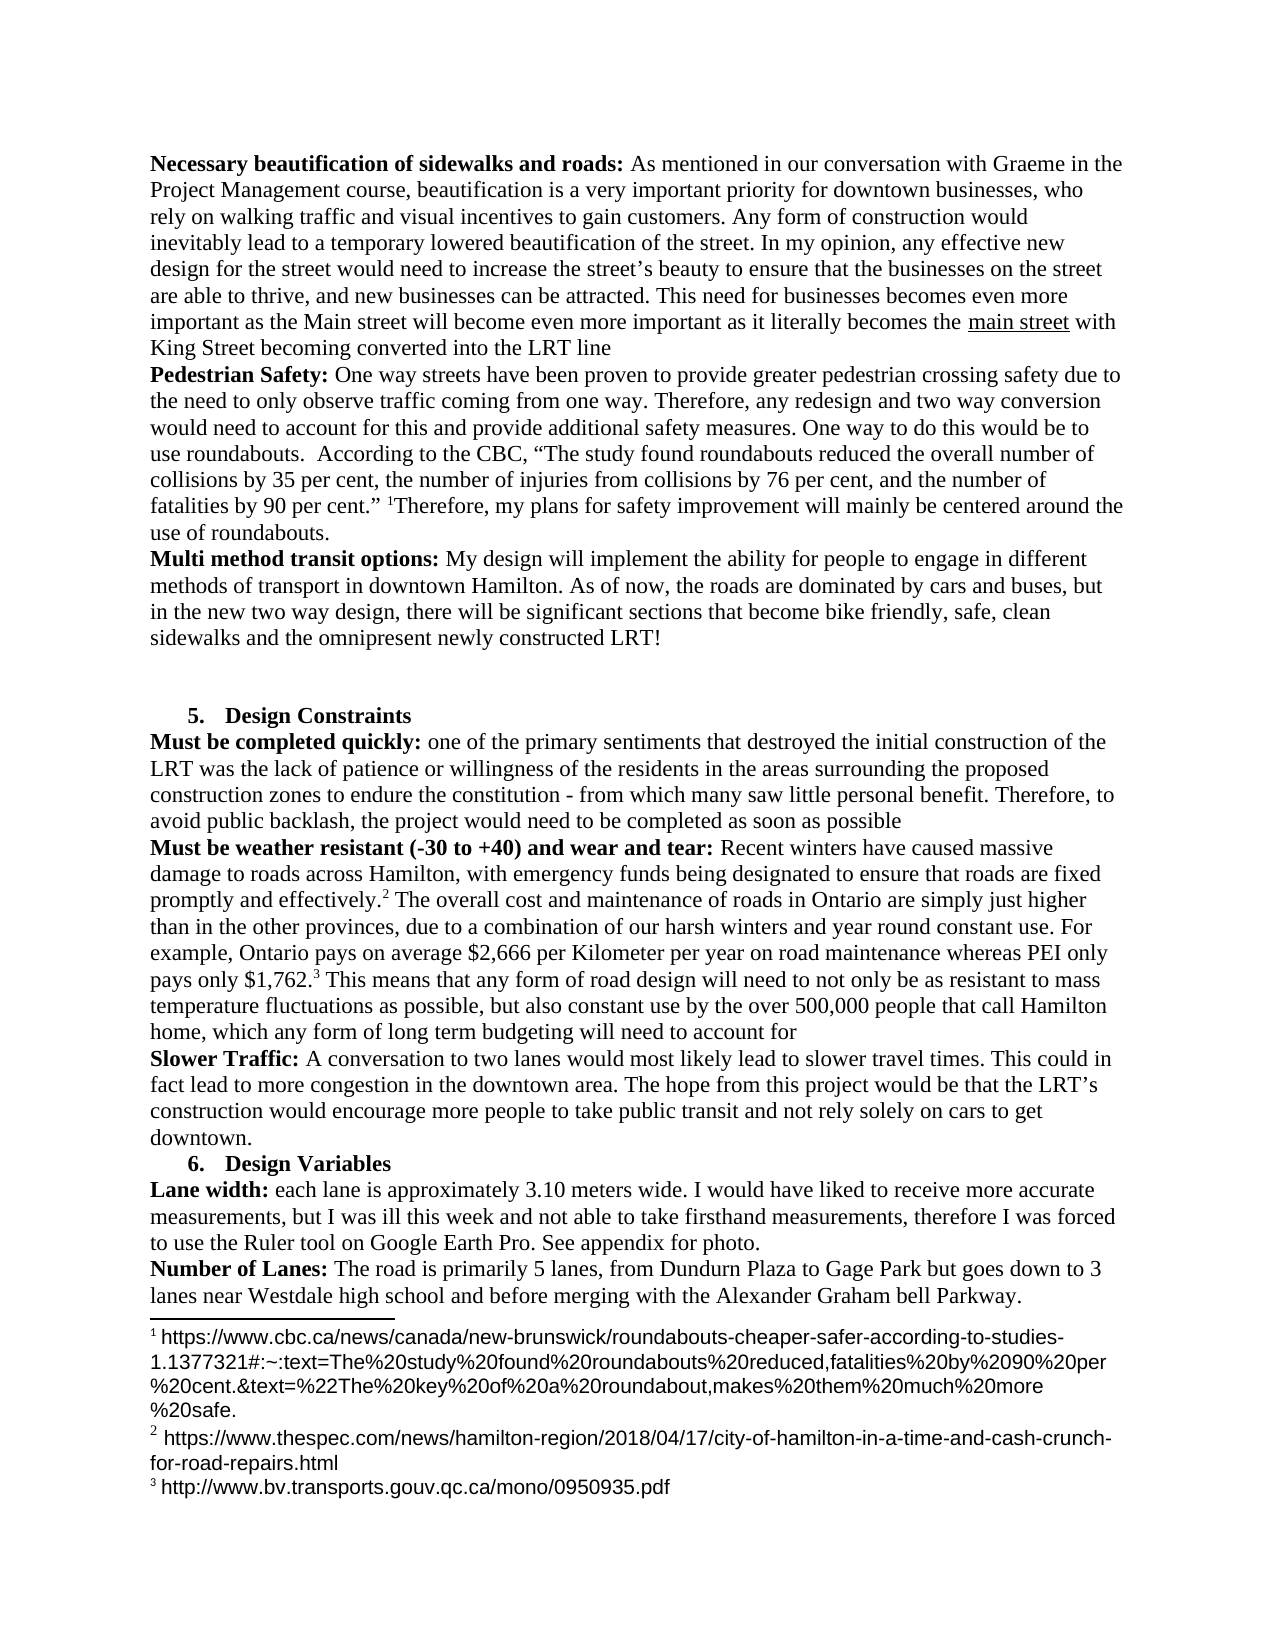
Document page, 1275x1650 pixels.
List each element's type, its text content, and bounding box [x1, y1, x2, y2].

text Pedestrian Safety: One way streets have been proven to provide greater pedestrian crossing safety due to the need to only observe traffic coming from one way. Therefore, any redesign and two way conversion would need to account for this and provide additional safety measures. One way to do this would be to use roundabouts. According to the CBC, “The study found roundabouts reduced the overall number of collisions by 35 per cent, the number of injuries from collisions by 76 per cent, and the number of fatalities by 90 per cent.” Therefore, my plans for safety improvement will mainly be centered around the use of roundabouts. [150, 361, 1125, 545]
text Multi method transit options: My design will implement the ability for people to engage in different methods of transport in downtown Hamilton. As of now, the roads are dominated by cars and buses, but in the new two way design, there will be significant sections that become bike friendly, safe, clean sidewalks and the omnipresent newly constructed LRT! [150, 545, 1125, 651]
text Must be completed quickly: one of the primary sentiments that destroyed the initial construction of the LRT was the lack of patience or willingness of the residents in the areas surrounding the proposed construction zones to endure the constitution - from which many saw little personal benefit. Therefore, to avoid public backlash, the project would need to be completed as soon as possible [150, 728, 1125, 834]
text Must be weather resistant (-30 to +40) and wear and tear: Recent winters have caused massive damage to roads across Hamilton, with emergency funds being designated to ensure that roads are fixed promptly and effectively. The overall cost and maintenance of roads in Ontario are simply just higher than in the other provinces, due to a combination of our harsh winters and year round constant use. For example, Ontario pays on average $2,666 per Kilometer per year on road maintenance whereas PEI only pays only $1,762. This means that any form of road design will need to not only be as resistant to mass temperature fluctuations as possible, but also constant use by the over 500,000 people that call Hamilton home, which any form of long term budgeting will need to account for [150, 834, 1125, 1045]
text Number of Lanes: The road is primarily 5 lanes, from Dundurn Plaza to Gage Park but goes down to 3 lanes near Westdale high school and before merging with the Alexander Graham bell Parkway. [150, 1256, 1125, 1308]
text Slower Traffic: A conversation to two lanes would most likely lead to slower travel times. This could in fact lead to more congestion in the downtown area. The hope from this project would be that the LRT’s construction would encourage more people to take public transit and not rely solely on cars to get downtown. [150, 1045, 1125, 1150]
list Design Constraints [187, 702, 1125, 728]
text Lane width: each lane is approximately 3.10 meters wide. I would have liked to receive more accurate measurements, but I was ill this week and not able to take firsthand measurements, therefore I was forced to use the Ruler tool on Google Earth Pro. See appendix for photo. [150, 1176, 1125, 1256]
list Design Variables [187, 1150, 1125, 1176]
text Necessary beautification of sidewalks and roads: As mentioned in our conversation with Graeme in the Project Management course, beautification is a very important priority for downtown businesses, who rely on walking traffic and visual incentives to gain customers. Any form of construction would inevitably lead to a temporary lowered beautification of the street. In my opinion, any effective new design for the street would need to increase the street’s beauty to ensure that the businesses on the street are able to thrive, and new businesses can be attracted. This need for businesses becomes even more important as the Main street will become even more important as it literally becomes the main street with King Street becoming converted into the LRT line [150, 150, 1125, 361]
